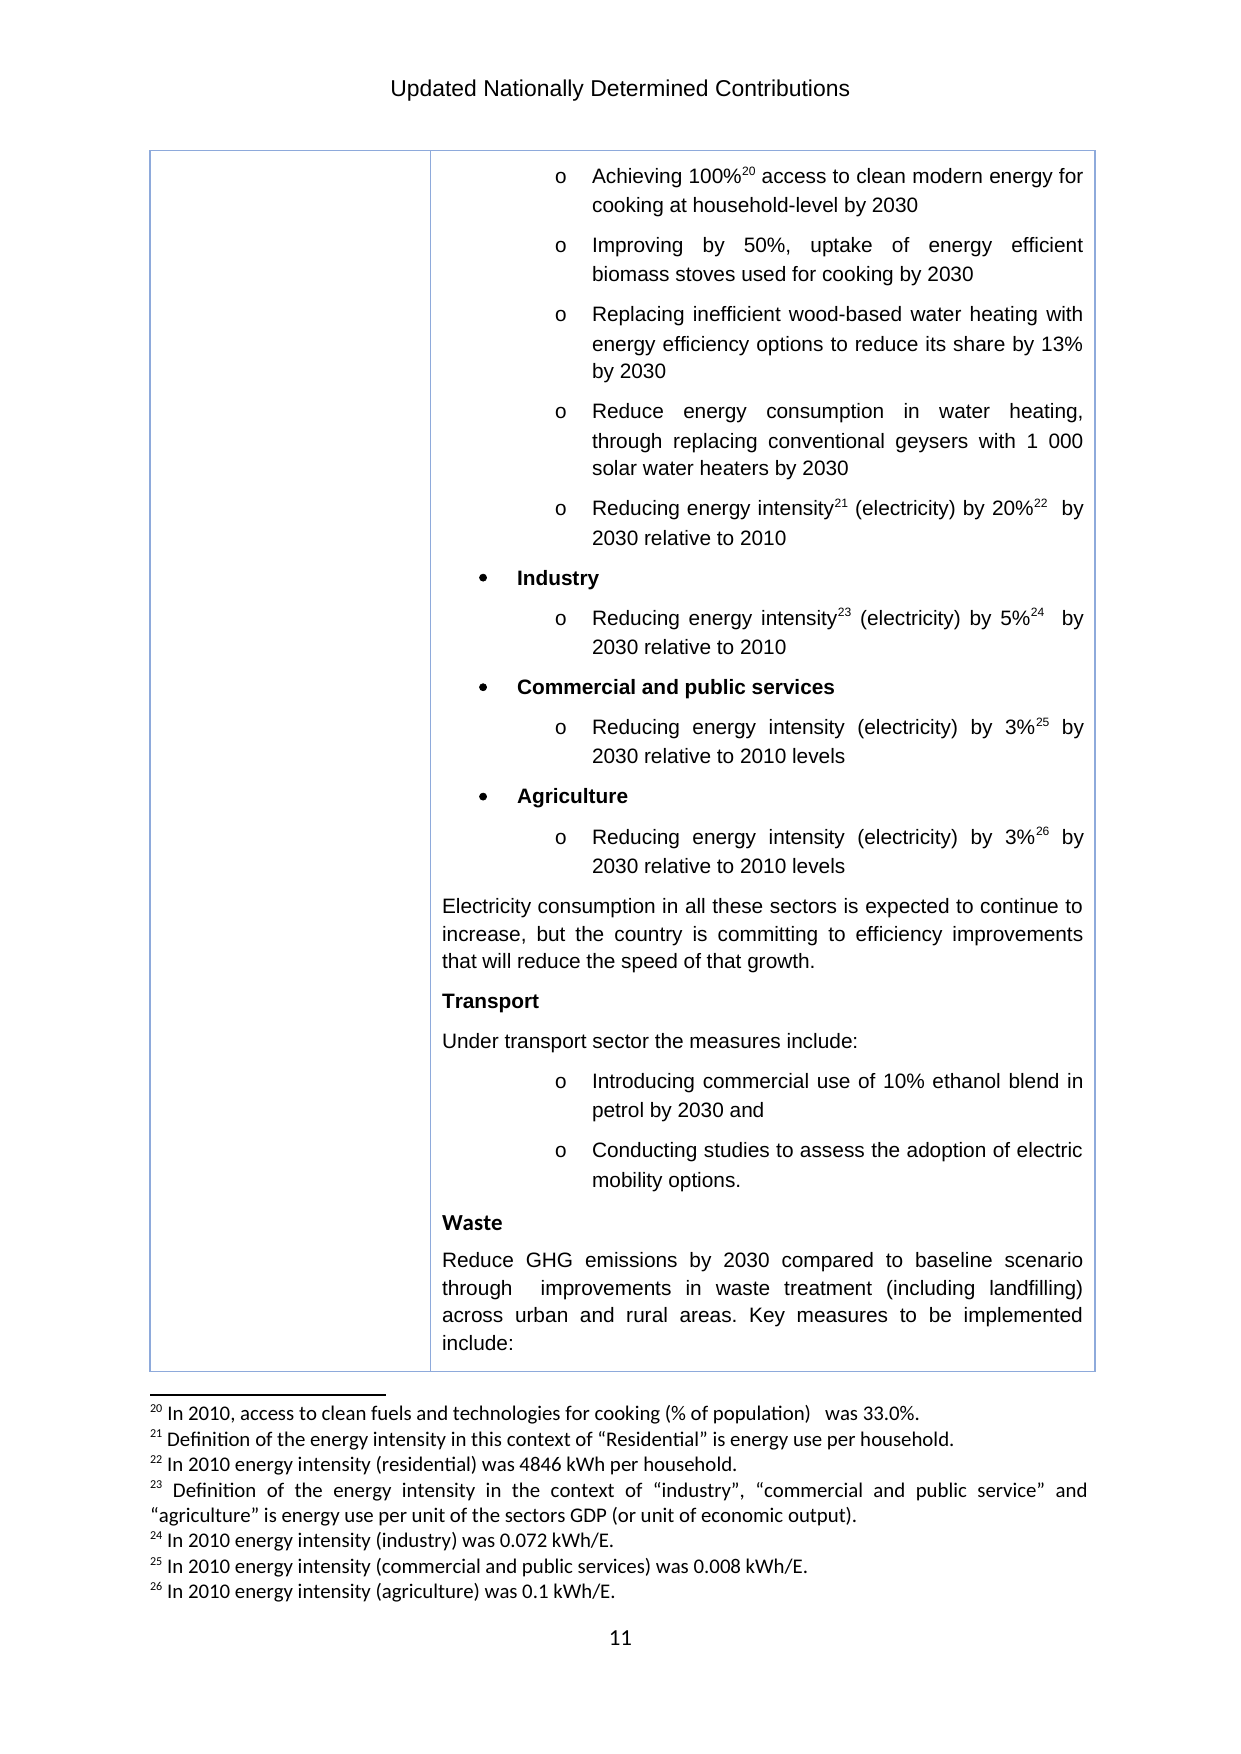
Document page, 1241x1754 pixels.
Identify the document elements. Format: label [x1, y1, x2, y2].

table_cell [431, 151, 1094, 1371]
table_cell [151, 151, 430, 1371]
